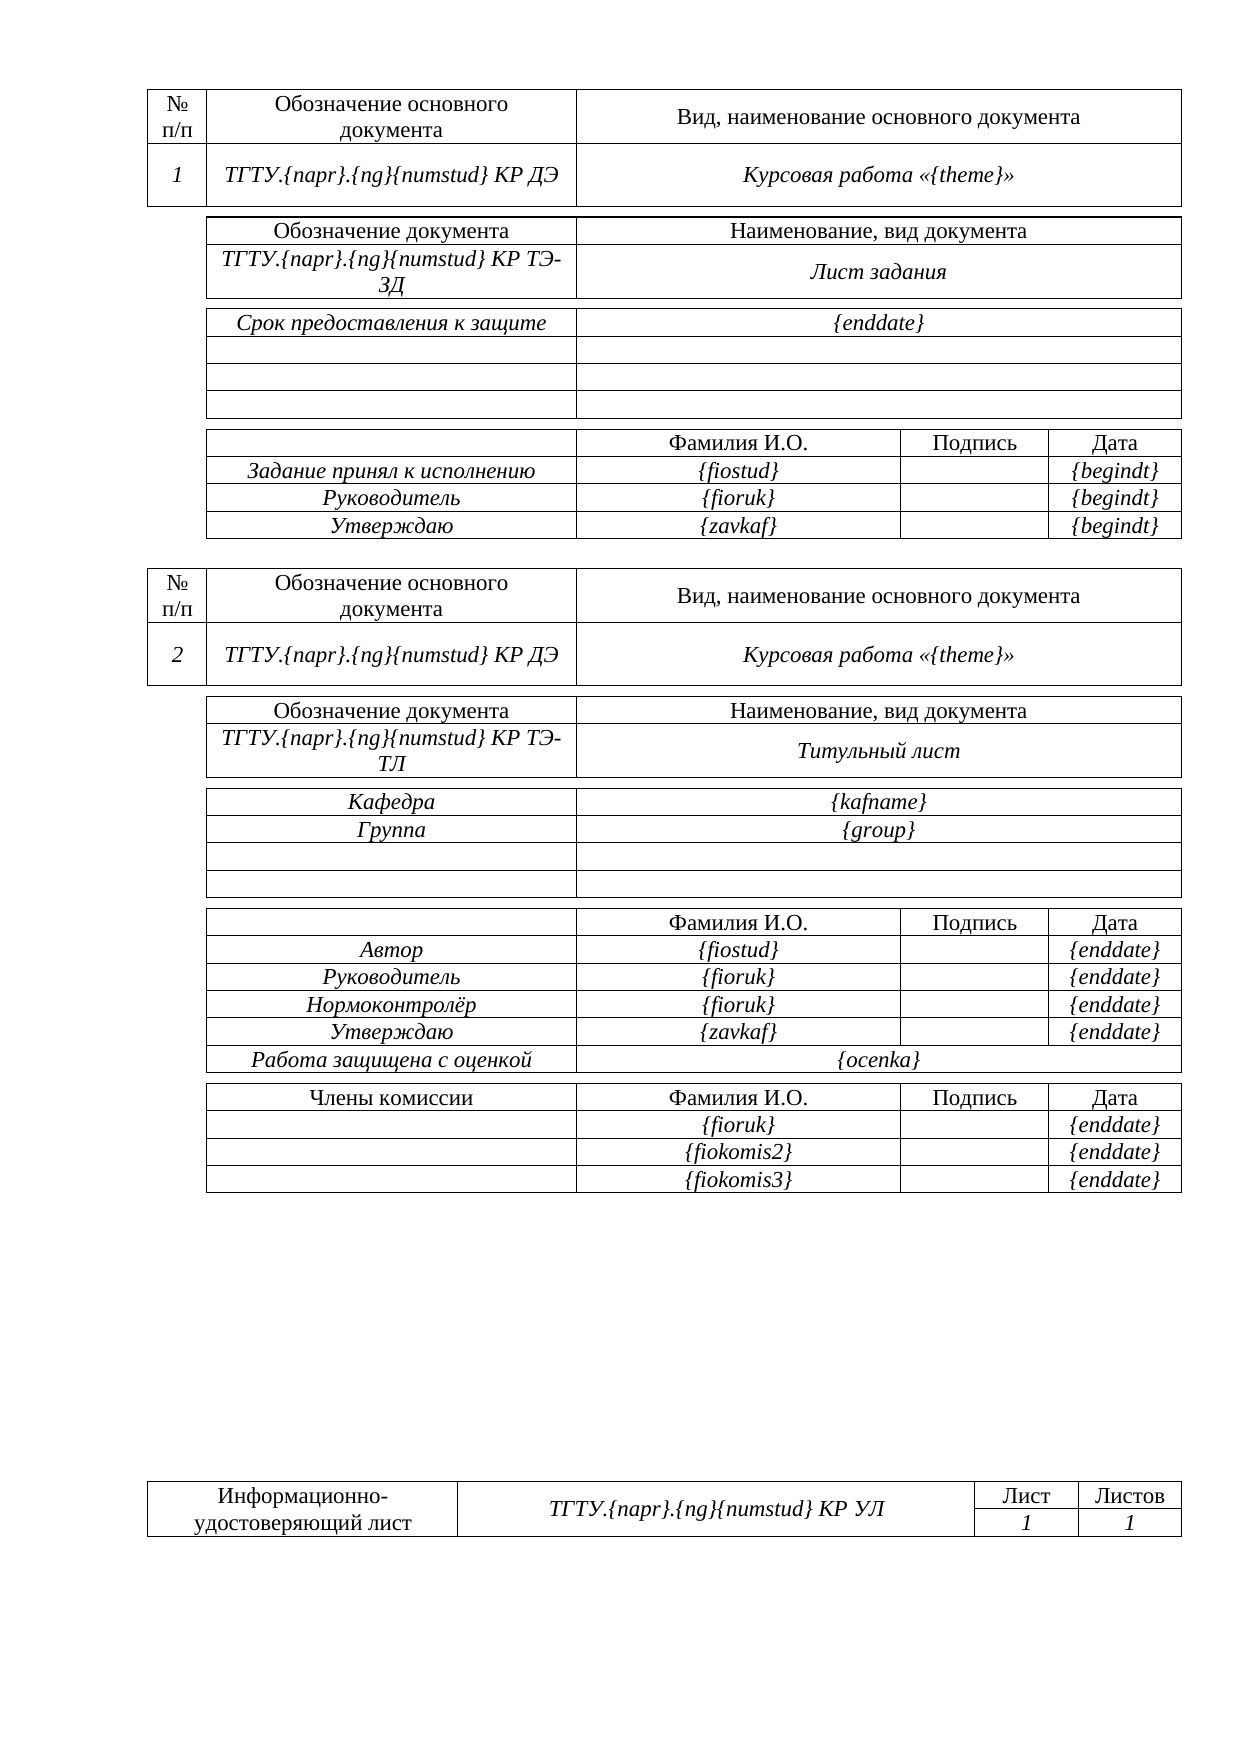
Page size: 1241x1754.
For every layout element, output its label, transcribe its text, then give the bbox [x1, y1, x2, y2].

table_header Листов [1079, 1482, 1181, 1508]
table_header [207, 430, 576, 456]
table_cell [901, 964, 1048, 990]
table_header Подпись [901, 430, 1048, 456]
table_cell ТГТУ.{napr}.{ng}{numstud} КР ТЭ-ЗД [207, 245, 576, 298]
table_cell {begindt} [1049, 512, 1181, 538]
table_cell {zavkaf} [577, 1018, 900, 1044]
table_cell [901, 1018, 1048, 1044]
table_cell {enddate} [1049, 936, 1181, 962]
table_header Подпись [901, 909, 1048, 935]
table_cell [901, 457, 1048, 483]
table_cell Титульный лист [577, 724, 1181, 777]
table_header Дата [1049, 430, 1181, 456]
table_cell [901, 484, 1048, 511]
table_cell {group} [577, 816, 1181, 842]
table_cell Утверждаю [207, 1018, 576, 1044]
table_header Обозначение основного документа [207, 90, 576, 142]
table_cell {enddate} [1049, 1111, 1181, 1137]
table_header Вид, наименование основного документа [577, 90, 1181, 142]
table_cell Курсовая работа «{theme}» [577, 144, 1181, 206]
table_cell {begindt} [1049, 484, 1181, 511]
table_header Дата [1049, 1084, 1181, 1110]
table_header Фамилия И.О. [577, 430, 900, 456]
table_cell {fiokomis3} [577, 1166, 900, 1192]
table_cell [207, 391, 576, 418]
table_cell {fioruk} [577, 1111, 900, 1137]
table_cell Руководитель [207, 484, 576, 511]
table_header Лист [975, 1482, 1078, 1508]
table_header Вид, наименование основного документа [577, 569, 1181, 622]
table_cell [901, 1111, 1048, 1137]
table_cell {fiostud} [577, 936, 900, 962]
table_cell 1 [975, 1509, 1078, 1536]
table_cell Курсовая работа «{theme}» [577, 623, 1181, 685]
table_cell 1 [148, 144, 206, 206]
table_header {kafname} [577, 789, 1181, 815]
table_cell [207, 1111, 576, 1137]
table_header Дата [1049, 909, 1181, 935]
table_cell [207, 1166, 576, 1192]
table_cell 2 [148, 623, 206, 685]
table_header Члены комиссии [207, 1084, 576, 1110]
table_cell {enddate} [1049, 1018, 1181, 1044]
table_cell [577, 391, 1181, 418]
table_cell {fioruk} [577, 991, 900, 1017]
table_cell {zavkaf} [577, 512, 900, 538]
table_header Подпись [901, 1084, 1048, 1110]
table_cell ТГТУ.{napr}.{ng}{numstud} КР ТЭ-ТЛ [207, 724, 576, 777]
table_cell [901, 1139, 1048, 1165]
table_header Кафедра [207, 789, 576, 815]
table_cell [577, 843, 1181, 869]
table_header ТГТУ.{napr}.{ng}{numstud} КР УЛ [458, 1482, 974, 1536]
table_cell {fioruk} [577, 964, 900, 990]
table_cell [207, 871, 576, 897]
table_cell ТГТУ.{napr}.{ng}{numstud} КР ДЭ [207, 144, 576, 206]
table_cell Лист задания [577, 245, 1181, 298]
table_header Обозначение основного документа [207, 569, 576, 622]
table_cell [207, 337, 576, 363]
table_cell {begindt} [1049, 457, 1181, 483]
table_cell {enddate} [1049, 1166, 1181, 1192]
table_cell Нормоконтролёр [207, 991, 576, 1017]
table_cell Работа защищена с оценкой [207, 1046, 576, 1072]
table_cell [901, 991, 1048, 1017]
table_header [207, 909, 576, 935]
table_cell [901, 512, 1048, 538]
table_header Информационно-удостоверяющий лист [148, 1482, 457, 1536]
table_cell [207, 364, 576, 390]
table_header № п/п [148, 90, 206, 142]
table_header Обозначение документа [207, 218, 576, 244]
table_cell {fiostud} [577, 457, 900, 483]
table_header {enddate} [577, 309, 1181, 336]
table_header Наименование, вид документа [577, 697, 1181, 723]
table_cell {fiokomis2} [577, 1139, 900, 1165]
table_header Фамилия И.О. [577, 1084, 900, 1110]
table_cell Задание принял к исполнению [207, 457, 576, 483]
table_cell {enddate} [1049, 991, 1181, 1017]
table_cell [207, 843, 576, 869]
table_cell [577, 364, 1181, 390]
table_cell [207, 1139, 576, 1165]
table_cell {fioruk} [577, 484, 900, 511]
table_cell [577, 871, 1181, 897]
table_cell Утверждаю [207, 512, 576, 538]
table_cell [901, 1166, 1048, 1192]
table_header Срок предоставления к защите [207, 309, 576, 336]
table_cell Руководитель [207, 964, 576, 990]
table_cell Группа [207, 816, 576, 842]
table_header Обозначение документа [207, 697, 576, 723]
table_cell ТГТУ.{napr}.{ng}{numstud} КР ДЭ [207, 623, 576, 685]
table_header Фамилия И.О. [577, 909, 900, 935]
table_header Наименование, вид документа [577, 218, 1181, 244]
table_cell {ocenka} [577, 1046, 1181, 1072]
table_cell {enddate} [1049, 1139, 1181, 1165]
table_cell [901, 936, 1048, 962]
table_cell 1 [1079, 1509, 1181, 1536]
table_cell [577, 337, 1181, 363]
table_header № п/п [148, 569, 206, 622]
table_cell {enddate} [1049, 964, 1181, 990]
table_cell Автор [207, 936, 576, 962]
